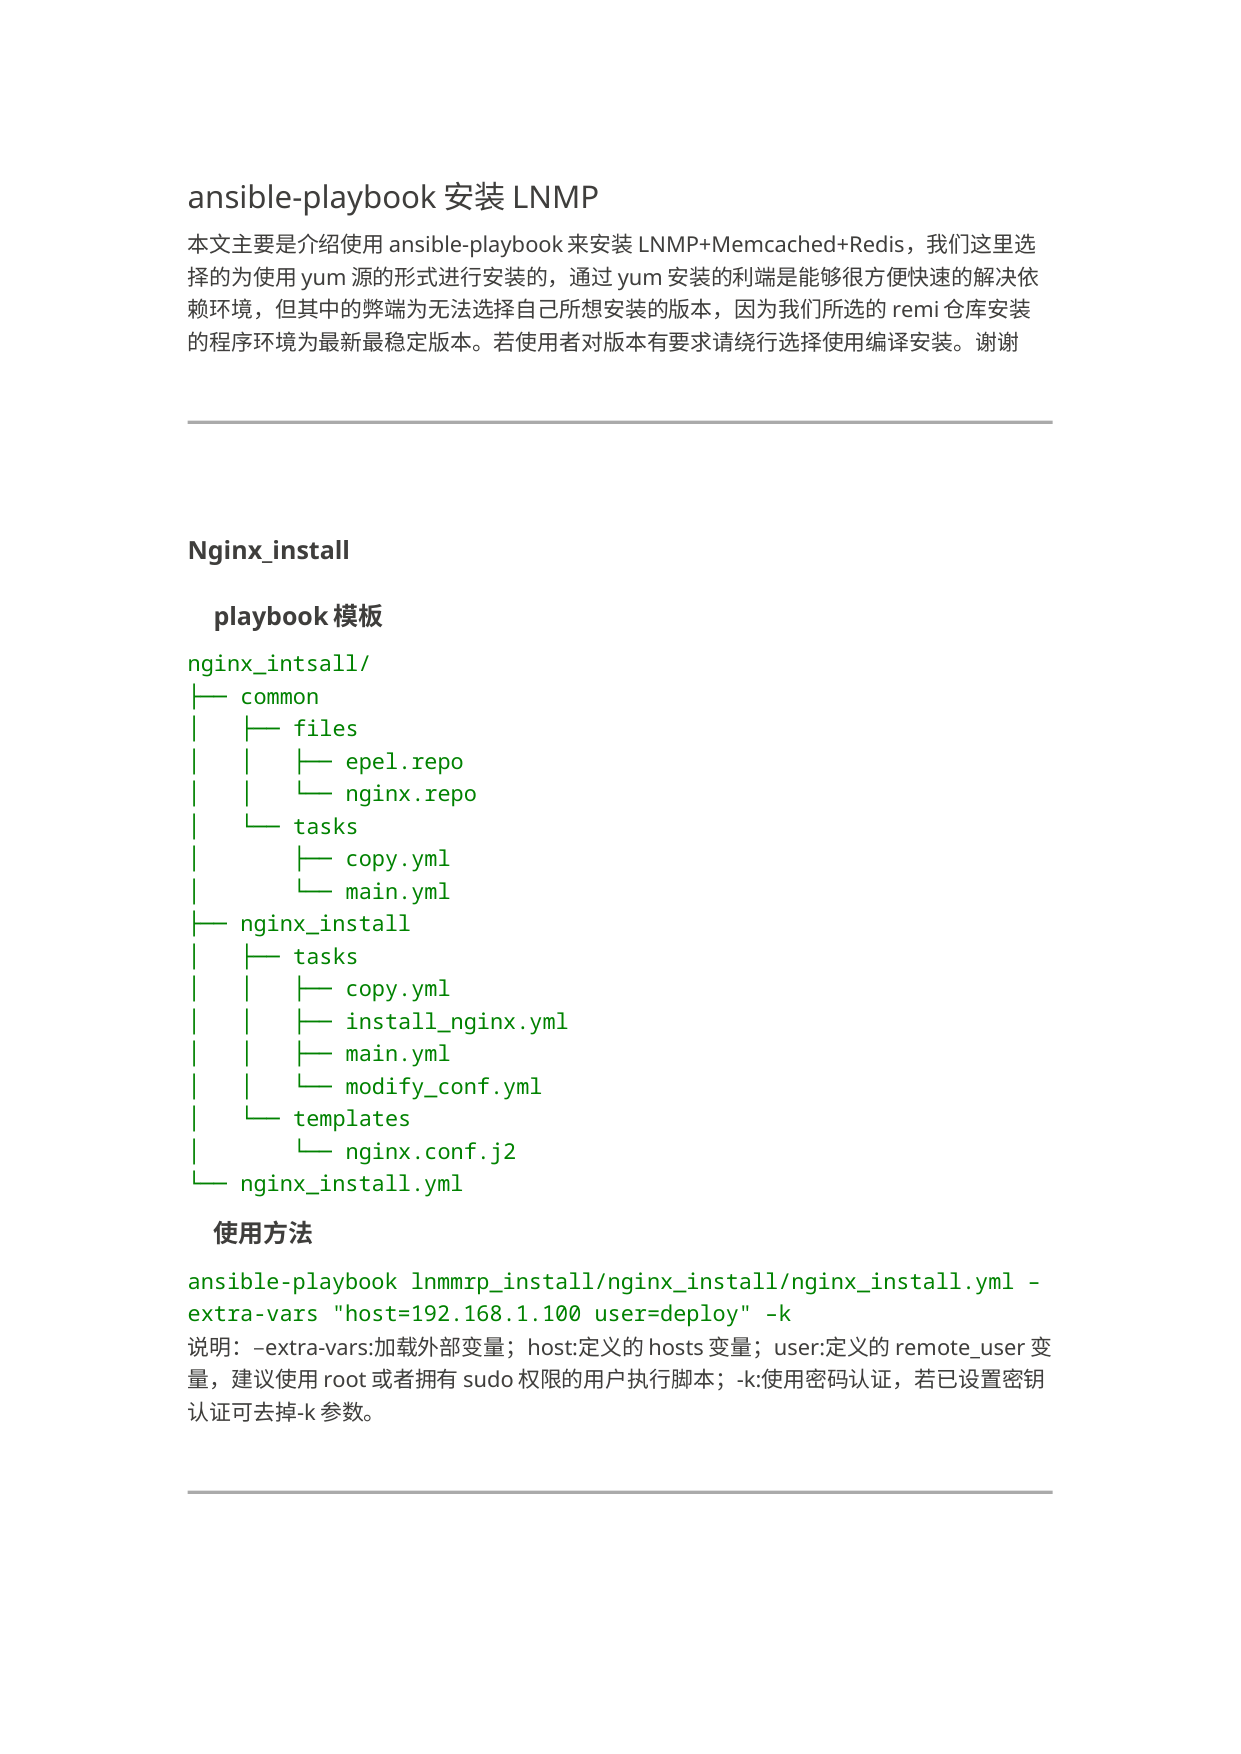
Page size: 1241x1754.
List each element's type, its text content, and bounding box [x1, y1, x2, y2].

text │ ├── files [187, 712, 1053, 744]
text Nginx_install [187, 517, 1053, 582]
text │ │ ├── main.yml [187, 1037, 1053, 1069]
text playbook模板 [187, 582, 1053, 647]
text nginx_intsall/ [187, 647, 1053, 679]
text └── nginx_install.yml [187, 1167, 1053, 1199]
text │ └── templates [187, 1102, 1053, 1134]
text ├── nginx_install [187, 907, 1053, 939]
text │ └── nginx.conf.j2 [187, 1134, 1053, 1167]
text │ │ ├── epel.repo [187, 744, 1053, 777]
text ├── common [187, 679, 1053, 712]
text │ │ ├── copy.yml [187, 972, 1053, 1004]
text ansible-playbook lnmmrp_install/nginx_install/nginx_install.yml –extra-vars "host=192.168.1.100 user=deploy" –k [187, 1264, 1053, 1329]
text ansible-playbook安装LNMP [187, 162, 1053, 227]
text │ └── tasks [187, 809, 1053, 842]
text │ │ ├── install_nginx.yml [187, 1004, 1053, 1037]
text │ │ └── nginx.repo [187, 777, 1053, 809]
text │ └── main.yml [187, 874, 1053, 907]
text │ │ └── modify_conf.yml [187, 1069, 1053, 1102]
text 说明：–extra-vars:加载外部变量；host:定义的hosts变量；user:定义的remote_user变量，建议使用root或者拥有sudo权限的用户执行脚本；-k:使用密码认证，若已设置密钥认证可去掉-k参数。 [187, 1329, 1053, 1427]
text 使用方法 [187, 1199, 1053, 1264]
text │ ├── copy.yml [187, 842, 1053, 874]
text │ ├── tasks [187, 939, 1053, 972]
text 本文主要是介绍使用ansible-playbook来安装LNMP+Memcached+Redis，我们这里选择的为使用yum源的形式进行安装的，通过yum安装的利端是能够很方便快速的解决依赖环境，但其中的弊端为无法选择自己所想安装的版本，因为我们所选的remi仓库安装的程序环境为最新最稳定版本。若使用者对版本有要求请绕行选择使用编译安装。谢谢 [187, 227, 1053, 357]
